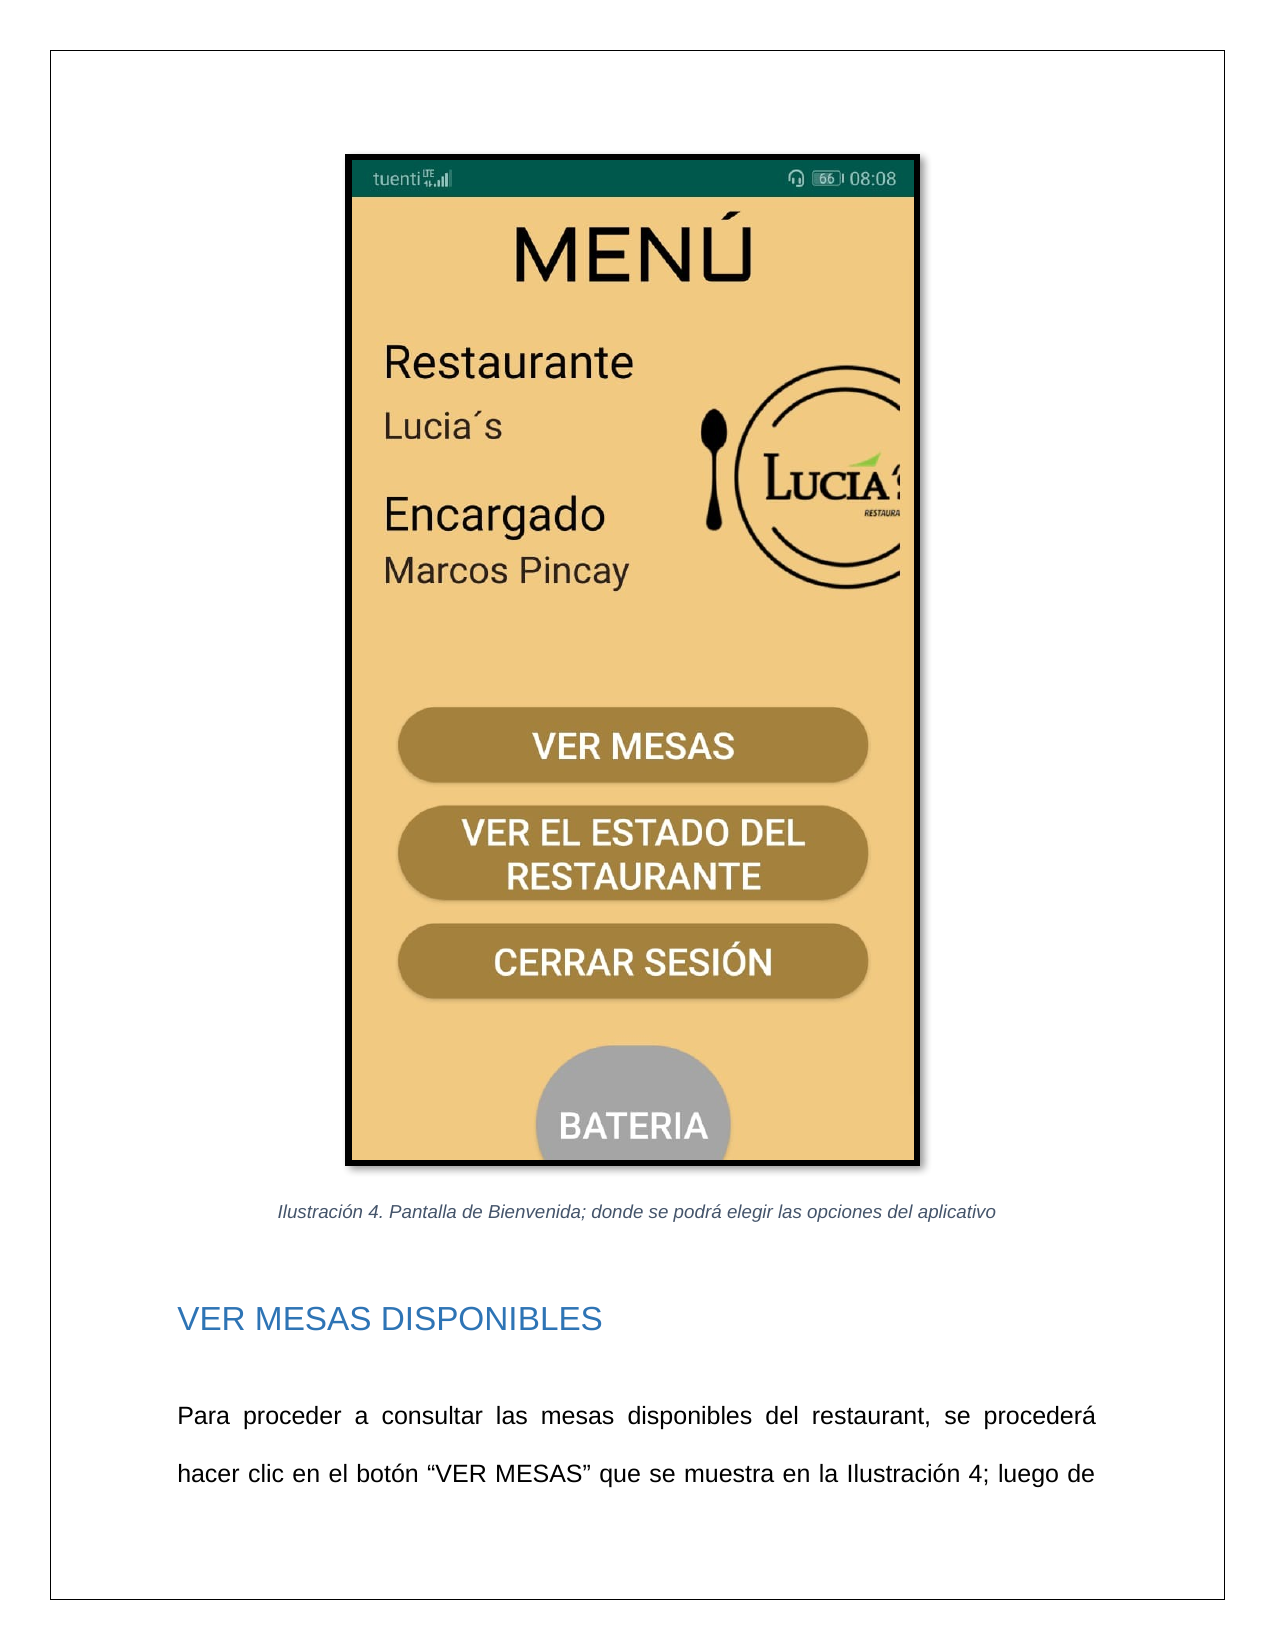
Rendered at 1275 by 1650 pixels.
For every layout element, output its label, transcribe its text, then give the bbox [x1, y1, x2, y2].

subtitle VER MESAS DISPONIBLES [177, 1299, 1098, 1338]
text Ilustración 4. Pantalla de Bienvenida; donde se podrá elegir las opciones del aplicativo [177, 1201, 1098, 1222]
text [177, 1401, 1098, 1487]
picture [352, 160, 914, 1160]
